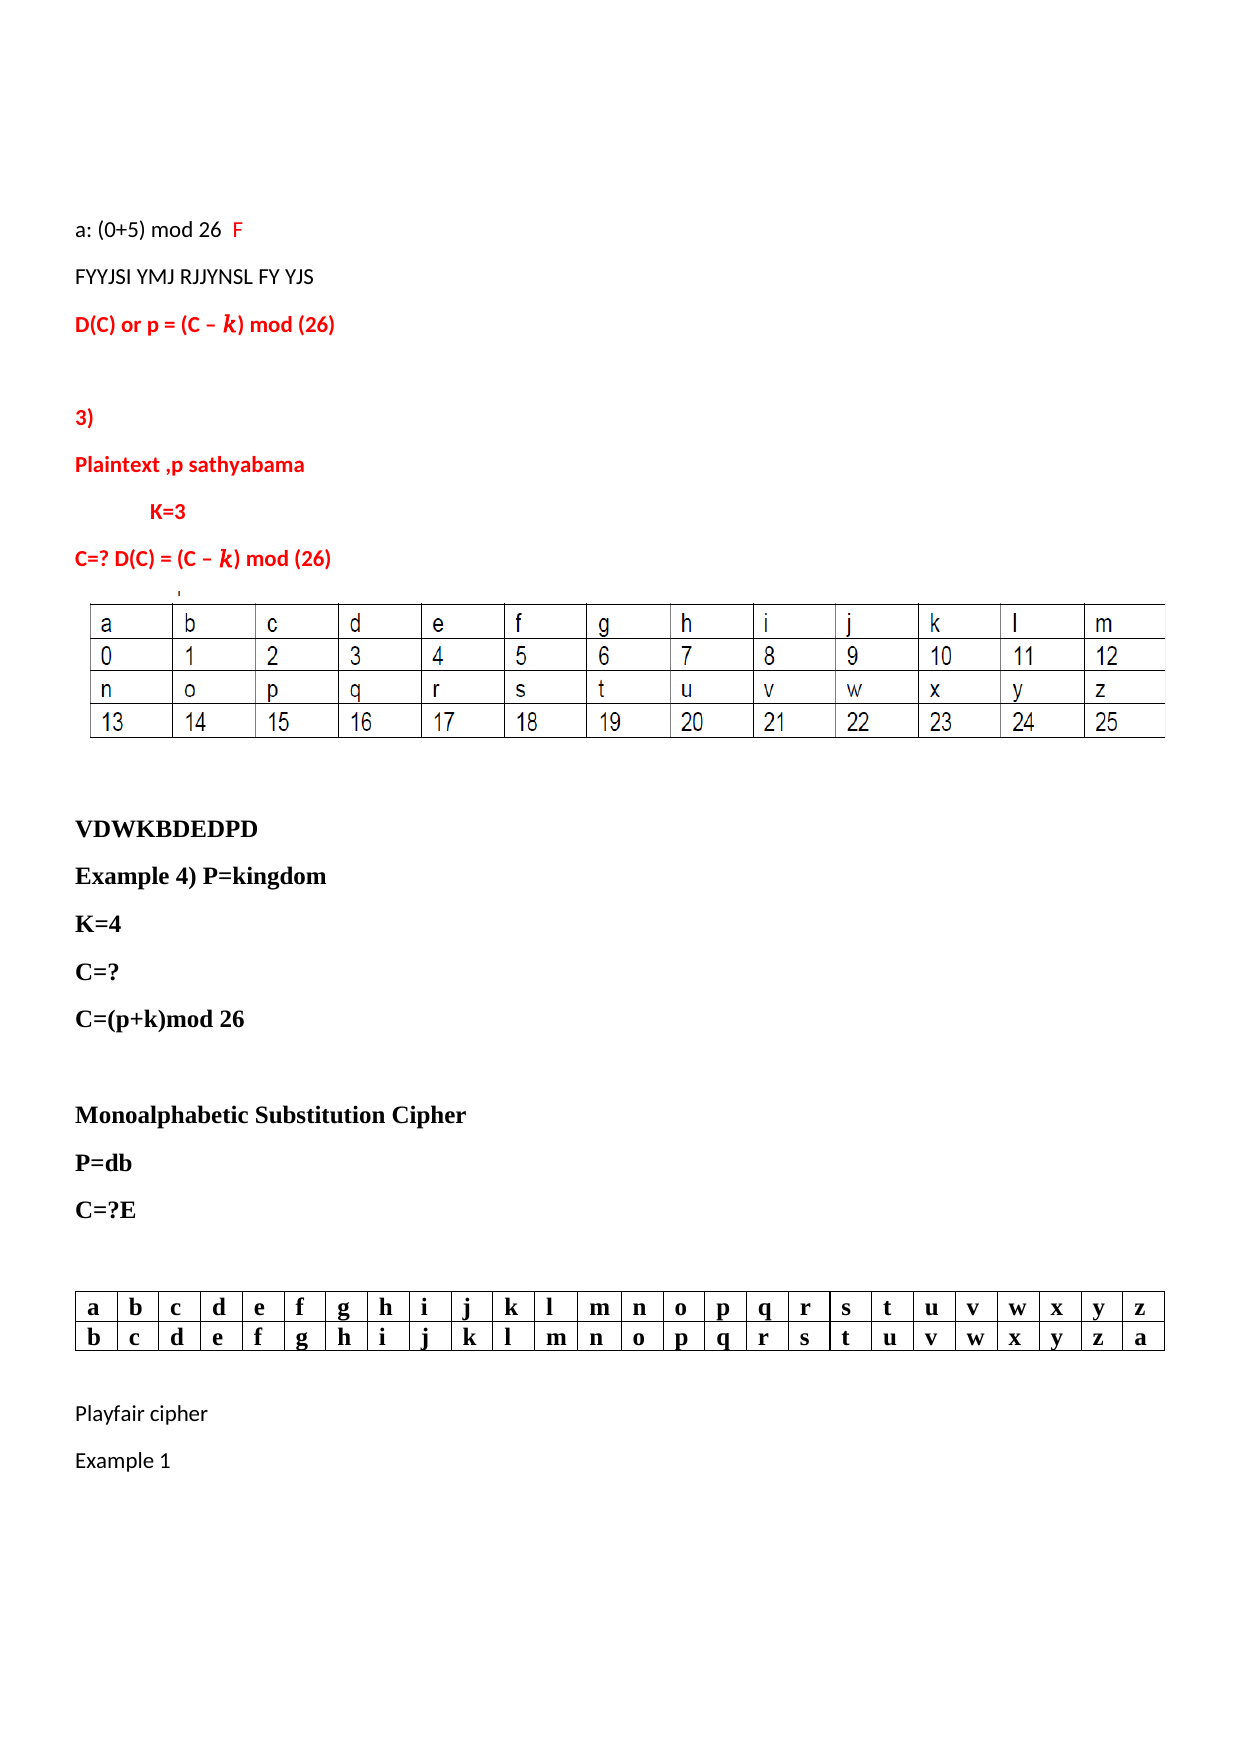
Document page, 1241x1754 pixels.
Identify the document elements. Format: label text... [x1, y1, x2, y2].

table_cell p [664, 1322, 704, 1350]
table_header s [831, 1292, 871, 1321]
table_header e [243, 1292, 284, 1321]
table_header d [201, 1292, 242, 1321]
text FYYJSI YMJ RJJYNSL FY YJS [75, 262, 1165, 291]
table_header x [1040, 1292, 1081, 1321]
table_cell b [76, 1322, 117, 1350]
table_header b [118, 1292, 158, 1321]
table_cell d [159, 1322, 200, 1350]
list K=3 [150, 497, 1165, 525]
table_header h [368, 1292, 409, 1321]
table_cell i [368, 1322, 409, 1350]
table_cell k [452, 1322, 492, 1350]
text Monoalphabetic Substitution Cipher [75, 1100, 1165, 1129]
table_cell x [998, 1322, 1039, 1350]
table_cell w [956, 1322, 997, 1350]
table_header q [747, 1292, 788, 1321]
table_header v [956, 1292, 997, 1321]
table_header w [998, 1292, 1039, 1321]
table_header r [789, 1292, 829, 1321]
table_header f [285, 1292, 325, 1321]
table_cell m [535, 1322, 577, 1350]
table_header i [410, 1292, 451, 1321]
table_header c [159, 1292, 200, 1321]
text Example 4) P=kingdom [75, 861, 1165, 890]
table_cell v [914, 1322, 955, 1350]
text a: (0+5) mod 26 F [75, 216, 1165, 244]
text C=(p+k)mod 26 [75, 1004, 1165, 1033]
table_cell u [872, 1322, 913, 1350]
text K=4 [75, 909, 1165, 938]
table_cell c [118, 1322, 158, 1350]
table_cell y [1040, 1322, 1081, 1350]
text D(C) or p = (C – 𝑘) mod (26) [75, 309, 1165, 338]
picture [75, 591, 1166, 748]
table_header o [664, 1292, 704, 1321]
table_cell l [493, 1322, 534, 1350]
text C=?E [75, 1195, 1165, 1224]
table_cell a [1123, 1322, 1164, 1350]
text C=? [75, 957, 1165, 986]
table_header t [872, 1292, 913, 1321]
table_header u [914, 1292, 955, 1321]
table_cell t [831, 1322, 871, 1350]
table_cell z [1082, 1322, 1122, 1350]
table_cell r [747, 1322, 788, 1350]
table_cell e [201, 1322, 242, 1350]
table_header n [622, 1292, 663, 1321]
table_cell n [578, 1322, 621, 1350]
table_cell o [622, 1322, 663, 1350]
table_cell g [285, 1322, 325, 1350]
text P=db [75, 1148, 1165, 1176]
table_header y [1082, 1292, 1122, 1321]
table_cell f [243, 1322, 284, 1350]
table_header p [705, 1292, 746, 1321]
text Playfair cipher [75, 1399, 1165, 1427]
text 3) [75, 403, 1165, 432]
text C=? D(C) = (C – 𝑘) mod (26) [75, 544, 1165, 573]
table_cell j [410, 1322, 451, 1350]
table_cell q [705, 1322, 746, 1350]
table_header g [326, 1292, 367, 1321]
text Plaintext ,p sathyabama [75, 450, 1165, 478]
table_cell h [326, 1322, 367, 1350]
text VDWKBDEDPD [75, 814, 1165, 842]
table_cell s [789, 1322, 829, 1350]
table_header j [452, 1292, 492, 1321]
table_header l [535, 1292, 577, 1321]
table_header k [493, 1292, 534, 1321]
table_header m [578, 1292, 621, 1321]
text Example 1 [75, 1446, 1165, 1474]
table_header z [1123, 1292, 1164, 1321]
table_header a [76, 1292, 117, 1321]
